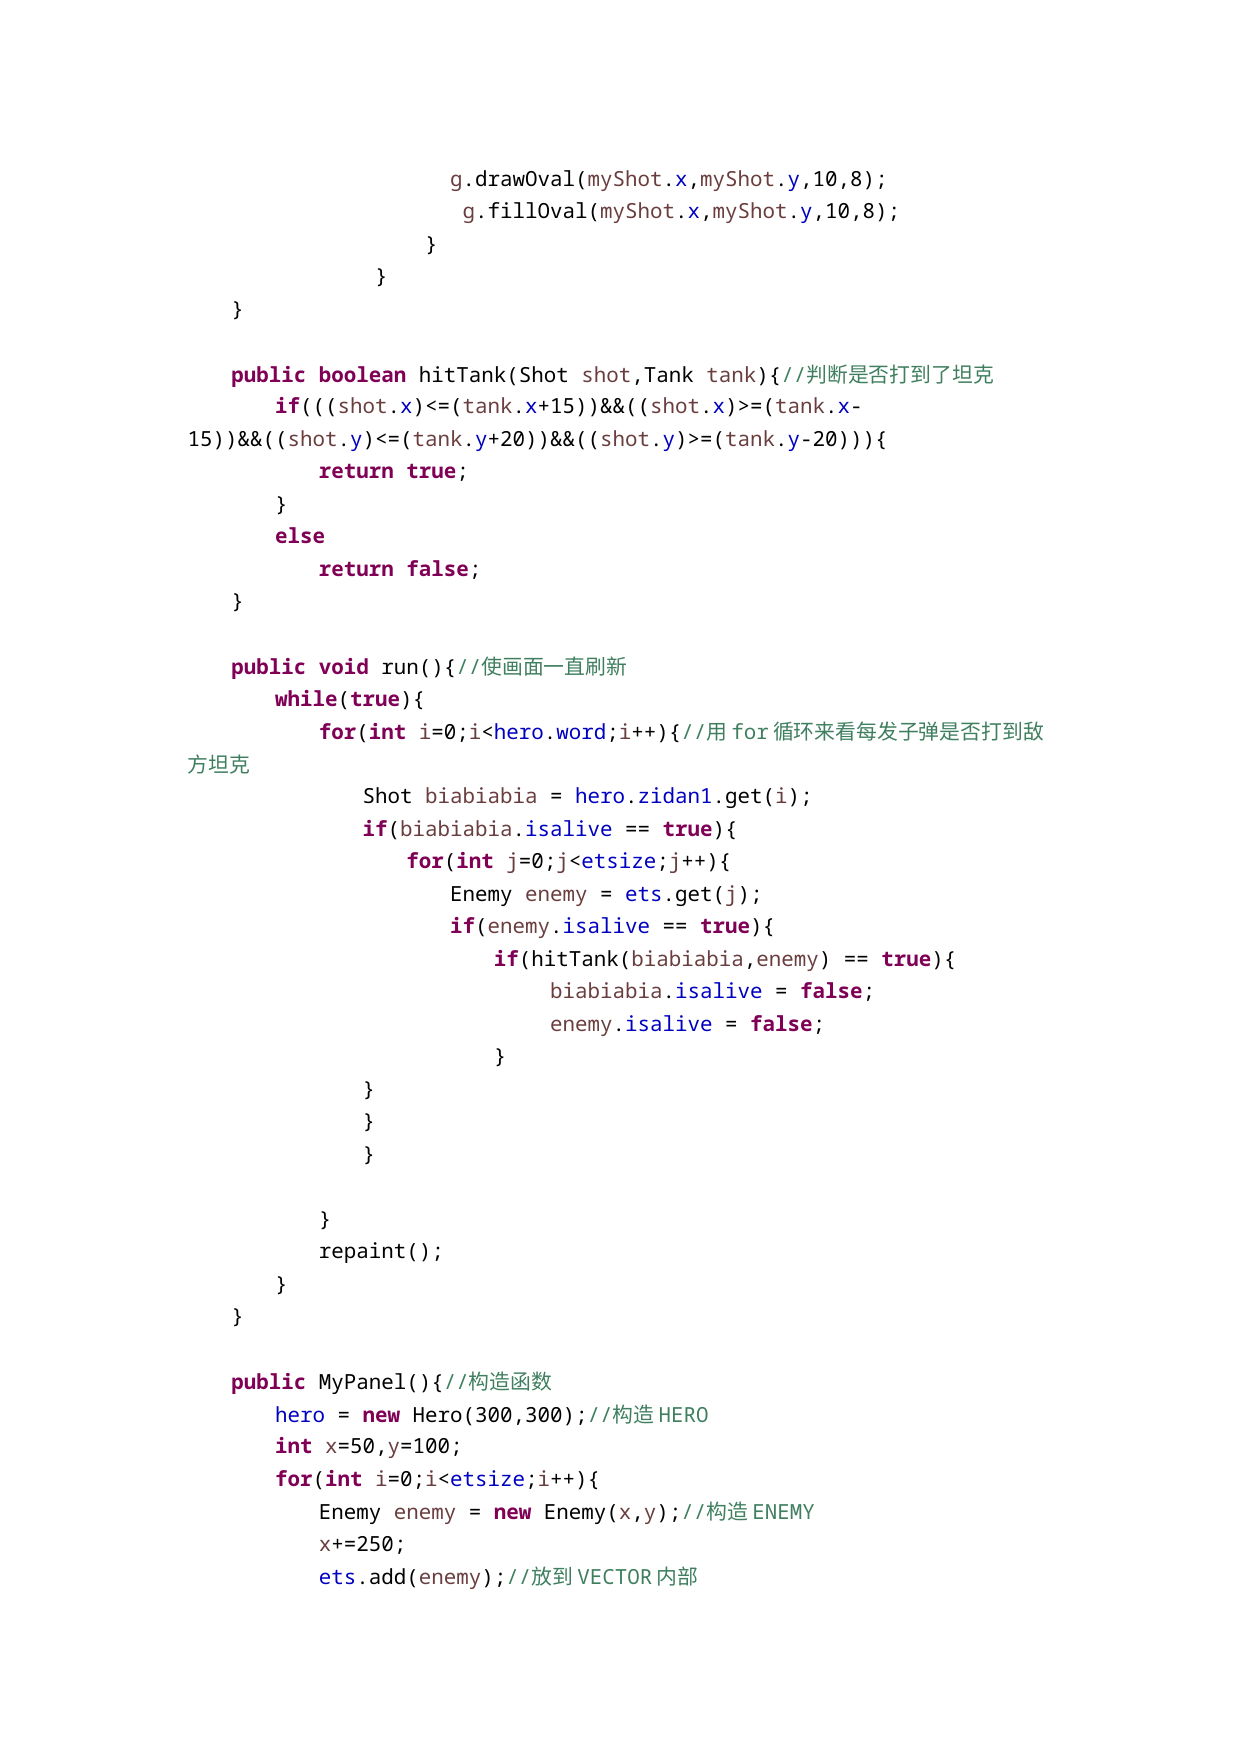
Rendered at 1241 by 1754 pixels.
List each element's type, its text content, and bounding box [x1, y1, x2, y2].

text } [187, 1267, 1053, 1299]
text } [187, 487, 1053, 519]
text return false; [187, 552, 1053, 584]
text g.fillOval(myShot.x,myShot.y,10,8); [187, 194, 1053, 227]
text public boolean hitTank(Shot shot,Tank tank){//判断是否打到了坦克 [187, 357, 1053, 389]
text else [187, 519, 1053, 552]
text if(hitTank(biabiabia,enemy) == true){ [187, 942, 1053, 974]
text } [187, 1039, 1053, 1072]
text repaint(); [187, 1234, 1053, 1267]
text biabiabia.isalive = false; [187, 974, 1053, 1007]
text } [187, 1072, 1053, 1104]
text } [187, 259, 1053, 292]
text } [187, 1137, 1053, 1169]
text ets.add(enemy);//放到VECTOR内部 [187, 1559, 1053, 1592]
text int x=50,y=100; [187, 1429, 1053, 1462]
text for(int i=0;i<hero.word;i++){//用for循环来看每发子弹是否打到敌方坦克 [187, 714, 1053, 779]
text return true; [187, 454, 1053, 487]
text } [187, 1202, 1053, 1234]
text if(biabiabia.isalive == true){ [187, 812, 1053, 844]
text public MyPanel(){//构造函数 [187, 1364, 1053, 1397]
text hero = new Hero(300,300);//构造HERO [187, 1397, 1053, 1429]
text } [187, 292, 1053, 324]
text } [187, 227, 1053, 259]
text Enemy enemy = new Enemy(x,y);//构造ENEMY [187, 1494, 1053, 1527]
text } [187, 584, 1053, 617]
text Shot biabiabia = hero.zidan1.get(i); [187, 779, 1053, 812]
text if(((shot.x)<=(tank.x+15))&&((shot.x)>=(tank.x-15))&&((shot.y)<=(tank.y+20))&&((shot.y)>=(tank.y-20))){ [187, 389, 1053, 454]
text g.drawOval(myShot.x,myShot.y,10,8); [187, 162, 1053, 194]
text enemy.isalive = false; [187, 1007, 1053, 1039]
text public void run(){//使画面一直刷新 [187, 649, 1053, 682]
text for(int i=0;i<etsize;i++){ [187, 1462, 1053, 1494]
text Enemy enemy = ets.get(j); [187, 877, 1053, 909]
text } [187, 1299, 1053, 1332]
text while(true){ [187, 682, 1053, 714]
text for(int j=0;j<etsize;j++){ [187, 844, 1053, 877]
text } [187, 1104, 1053, 1137]
text if(enemy.isalive == true){ [187, 909, 1053, 942]
text x+=250; [187, 1527, 1053, 1559]
